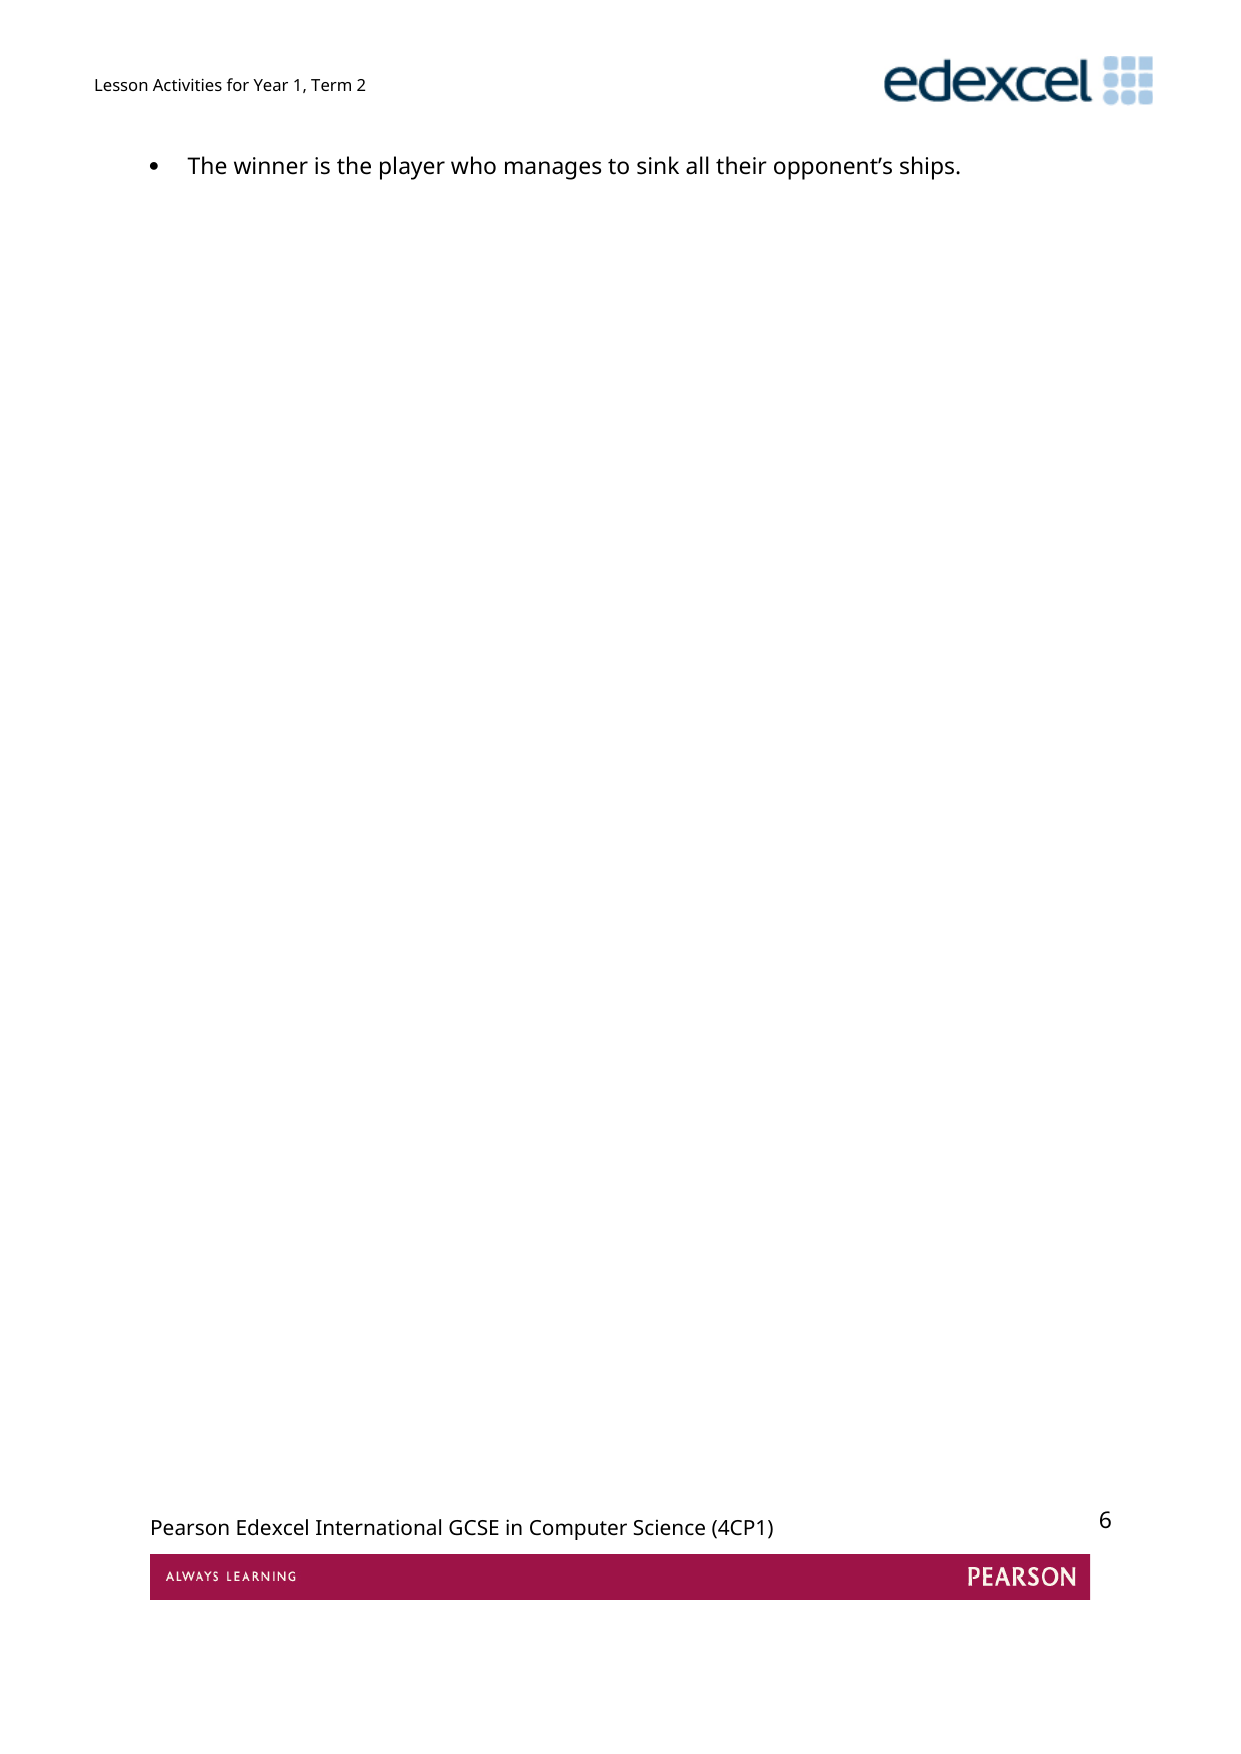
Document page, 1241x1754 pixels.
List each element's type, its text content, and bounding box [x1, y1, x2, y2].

text The winner is the player who manages to sink all their opponent’s ships. [150, 150, 1090, 181]
picture [150, 1554, 1091, 1600]
picture [884, 56, 1153, 106]
